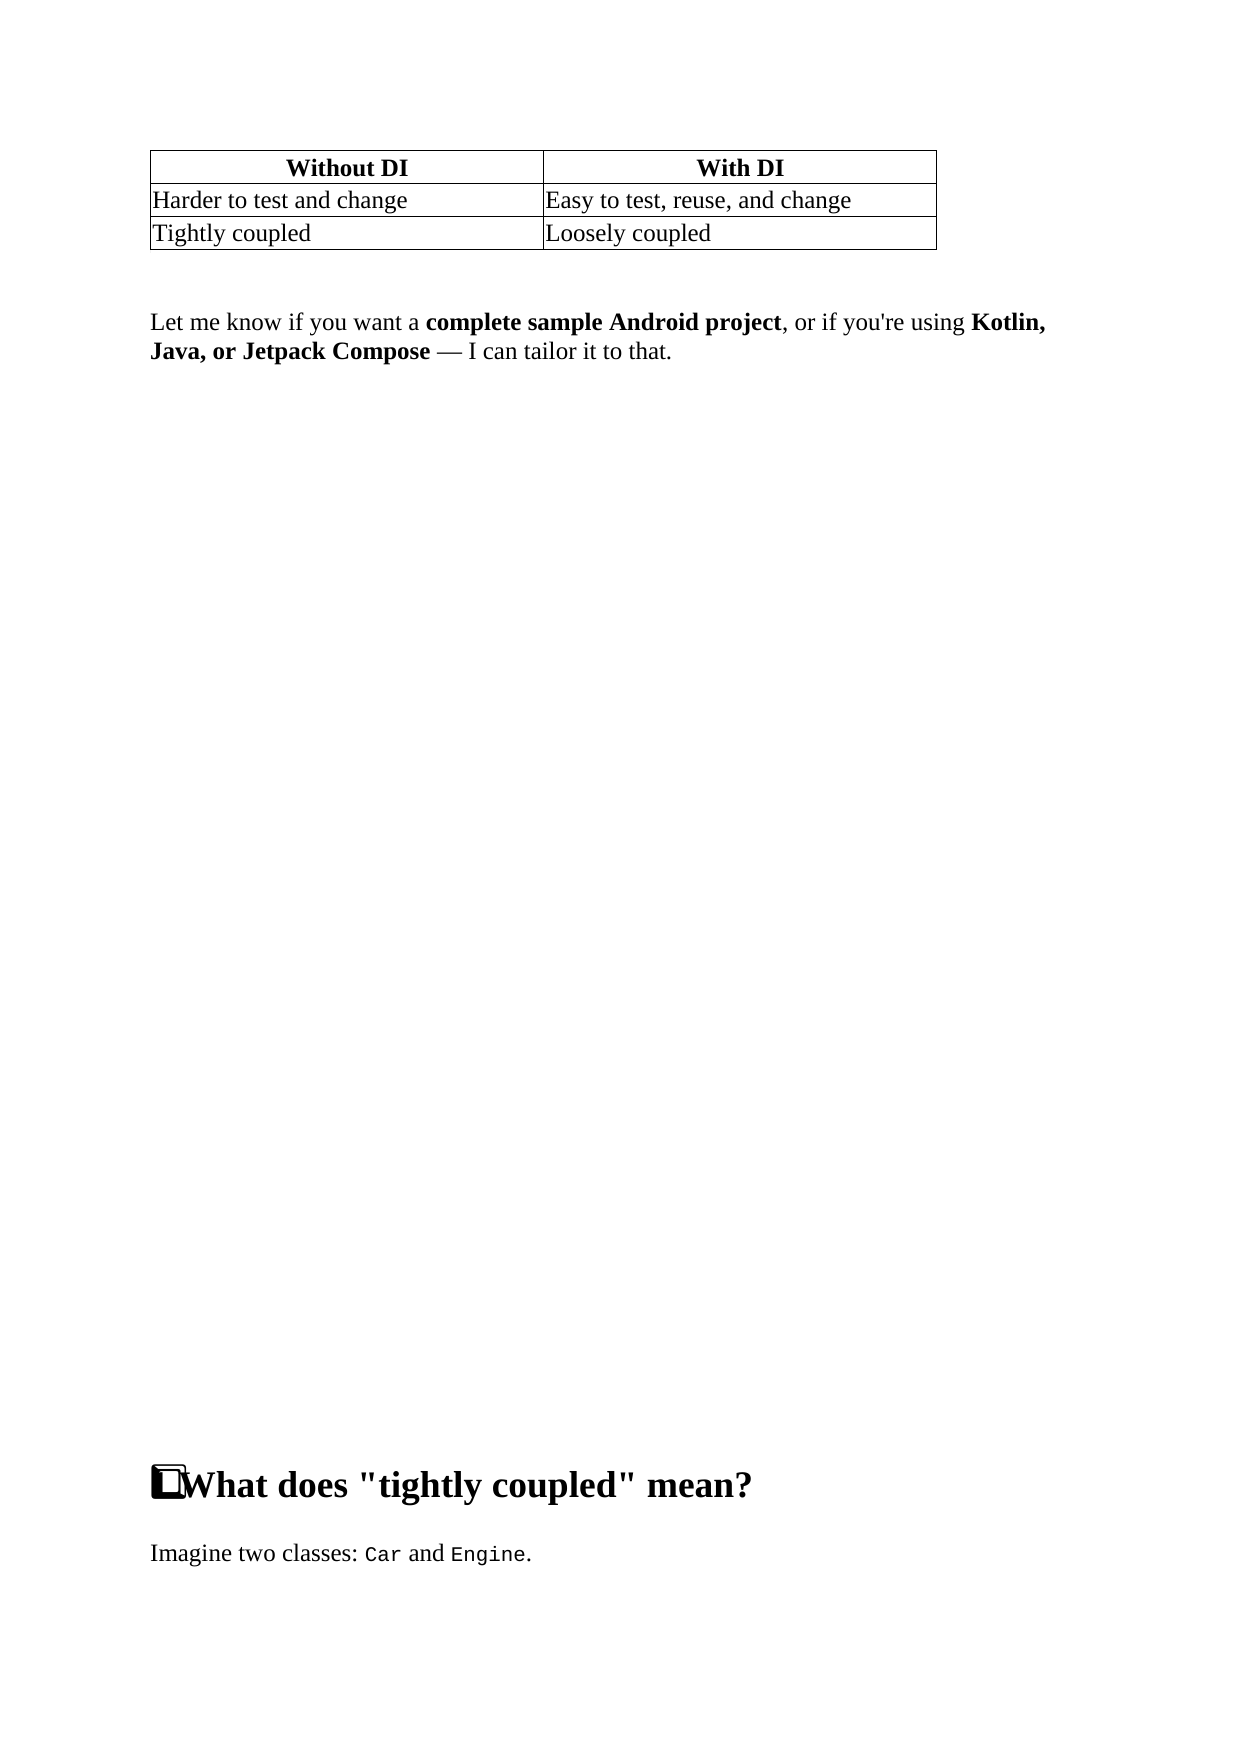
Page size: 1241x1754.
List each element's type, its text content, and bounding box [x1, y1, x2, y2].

table_header Without DI [151, 151, 543, 183]
text Let me know if you want a complete sample Android project, or if you're using Kotlin, Java, or Jetpack Compose — I can tailor it to that. [150, 307, 1090, 364]
table_cell Easy to test, reuse, and change [544, 184, 936, 216]
text Imagine two classes: Car and Engine. [150, 1538, 1090, 1567]
table_cell Loosely coupled [544, 217, 936, 249]
table_header With DI [544, 151, 936, 183]
table_cell Tightly coupled [151, 217, 543, 249]
text 1️⃣ What does "tightly coupled" mean? [150, 1457, 1090, 1508]
table_cell Harder to test and change [151, 184, 543, 216]
